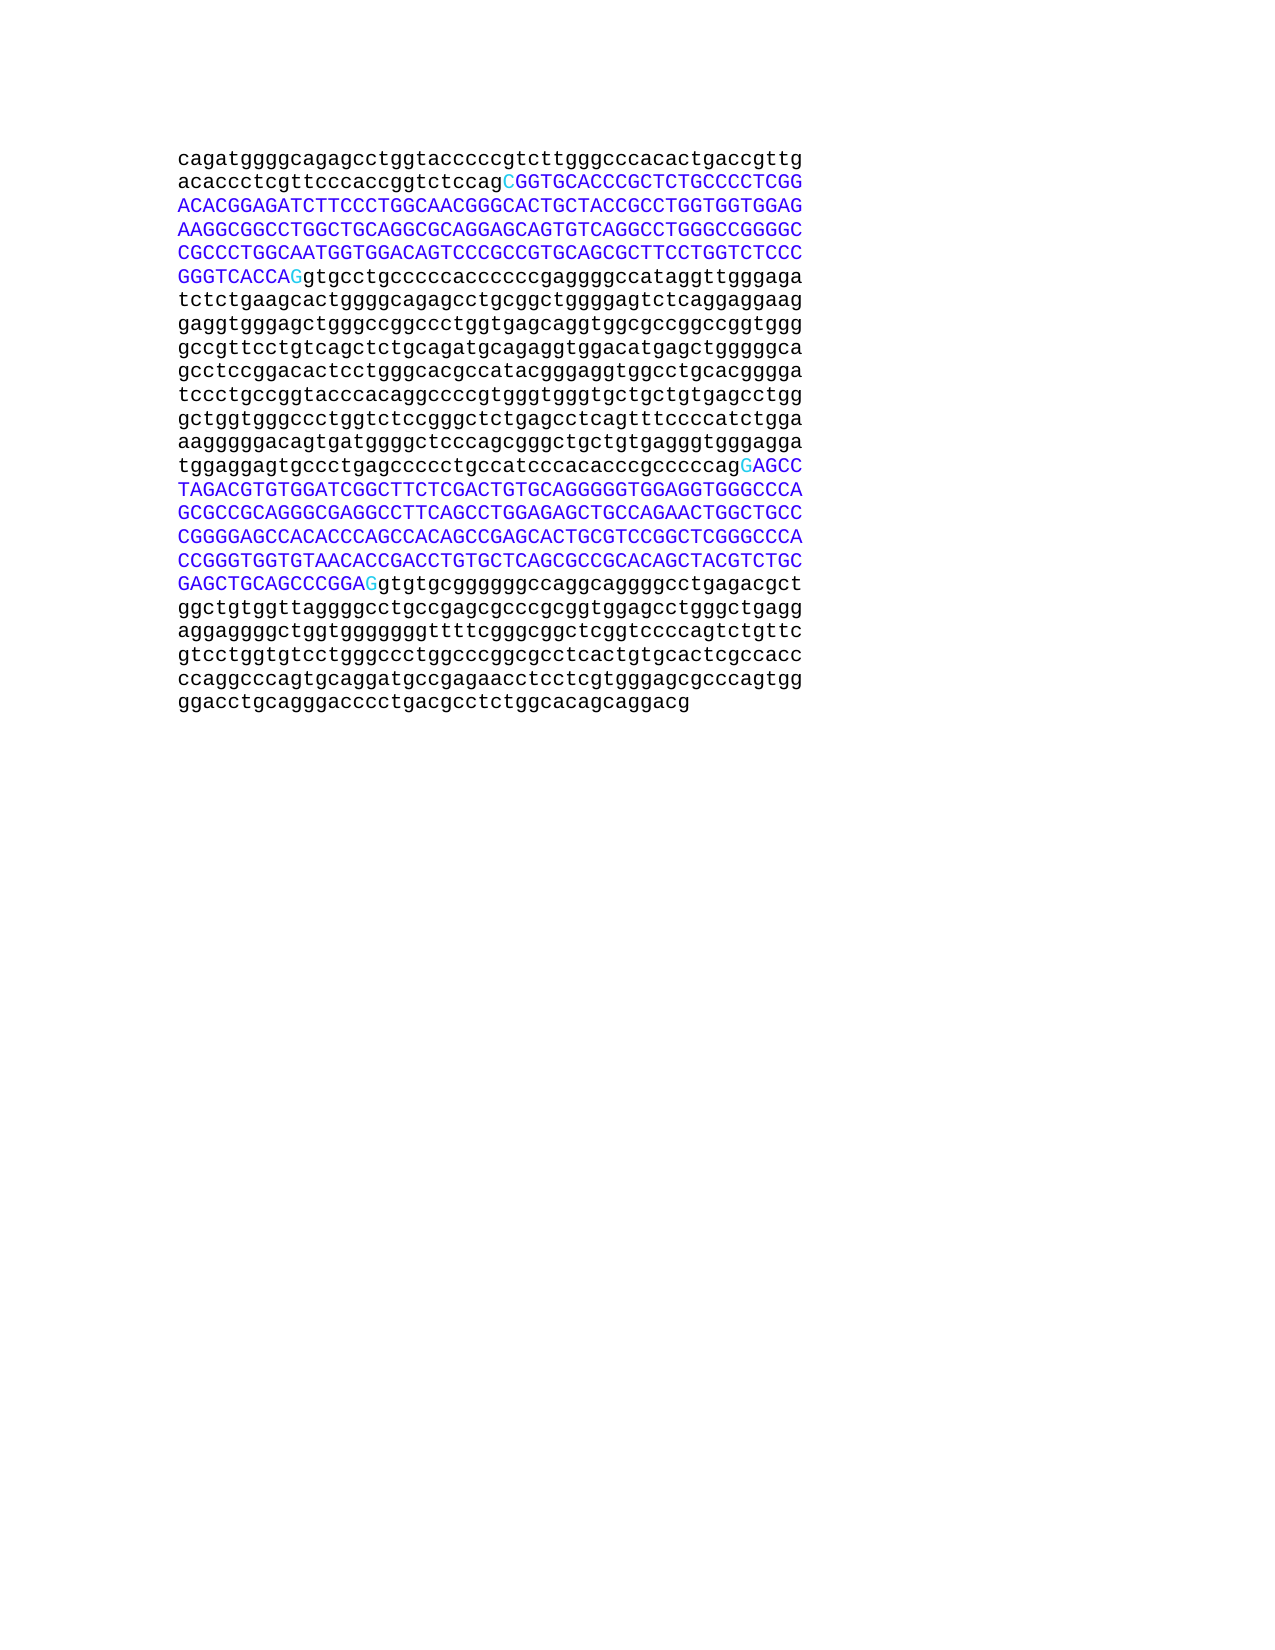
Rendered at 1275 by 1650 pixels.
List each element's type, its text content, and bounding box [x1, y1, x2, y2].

text GCGCCGCAGGGCGAGGCCTTCAGCCTGGAGAGCTGCCAGAACTGGCTGCC [177, 502, 1098, 526]
text tccctgccggtacccacaggccccgtgggtgggtgctgctgtgagcctgg [177, 384, 1098, 408]
text CGGGGAGCCACACCCAGCCACAGCCGAGCACTGCGTCCGGCTCGGGCCCA [177, 526, 1098, 549]
text aggaggggctggtgggggggttttcgggcggctcggtccccagtctgttc [177, 621, 1098, 644]
text tggaggagtgccctgagccccctgccatcccacacccgcccccagGAGCC [177, 455, 1098, 479]
text ccaggcccagtgcaggatgccgagaacctcctcgtgggagcgcccagtgg [177, 668, 1098, 691]
text GAGCTGCAGCCCGGAGgtgtgcggggggccaggcaggggcctgagacgct [177, 573, 1098, 597]
text ggctgtggttaggggcctgccgagcgcccgcggtggagcctgggctgagg [177, 597, 1098, 621]
text AAGGCGGCCTGGCTGCAGGCGCAGGAGCAGTGTCAGGCCTGGGCCGGGGC [177, 218, 1098, 242]
text GGGTCACCAGgtgcctgcccccaccccccgaggggccataggttgggaga [177, 266, 1098, 289]
text ggacctgcagggacccctgacgcctctggcacagcaggacg [177, 691, 1098, 715]
text CCGGGTGGTGTAACACCGACCTGTGCTCAGCGCCGCACAGCTACGTCTGC [177, 549, 1098, 573]
text gtcctggtgtcctgggccctggcccggcgcctcactgtgcactcgccacc [177, 644, 1098, 668]
text tctctgaagcactggggcagagcctgcggctggggagtctcaggaggaag [177, 289, 1098, 313]
text acaccctcgttcccaccggtctccagCGGTGCACCCGCTCTGCCCCTCGG [177, 171, 1098, 195]
text ACACGGAGATCTTCCCTGGCAACGGGCACTGCTACCGCCTGGTGGTGGAG [177, 195, 1098, 218]
text gaggtgggagctgggccggccctggtgagcaggtggcgccggccggtggg [177, 313, 1098, 337]
text cagatggggcagagcctggtacccccgtcttgggcccacactgaccgttg [177, 148, 1098, 171]
text gctggtgggccctggtctccgggctctgagcctcagtttccccatctgga [177, 408, 1098, 431]
text aagggggacagtgatggggctcccagcgggctgctgtgagggtgggagga [177, 431, 1098, 455]
text gccgttcctgtcagctctgcagatgcagaggtggacatgagctgggggca [177, 337, 1098, 360]
text TAGACGTGTGGATCGGCTTCTCGACTGTGCAGGGGGTGGAGGTGGGCCCA [177, 479, 1098, 502]
text gcctccggacactcctgggcacgccatacgggaggtggcctgcacgggga [177, 360, 1098, 384]
text CGCCCTGGCAATGGTGGACAGTCCCGCCGTGCAGCGCTTCCTGGTCTCCC [177, 242, 1098, 266]
